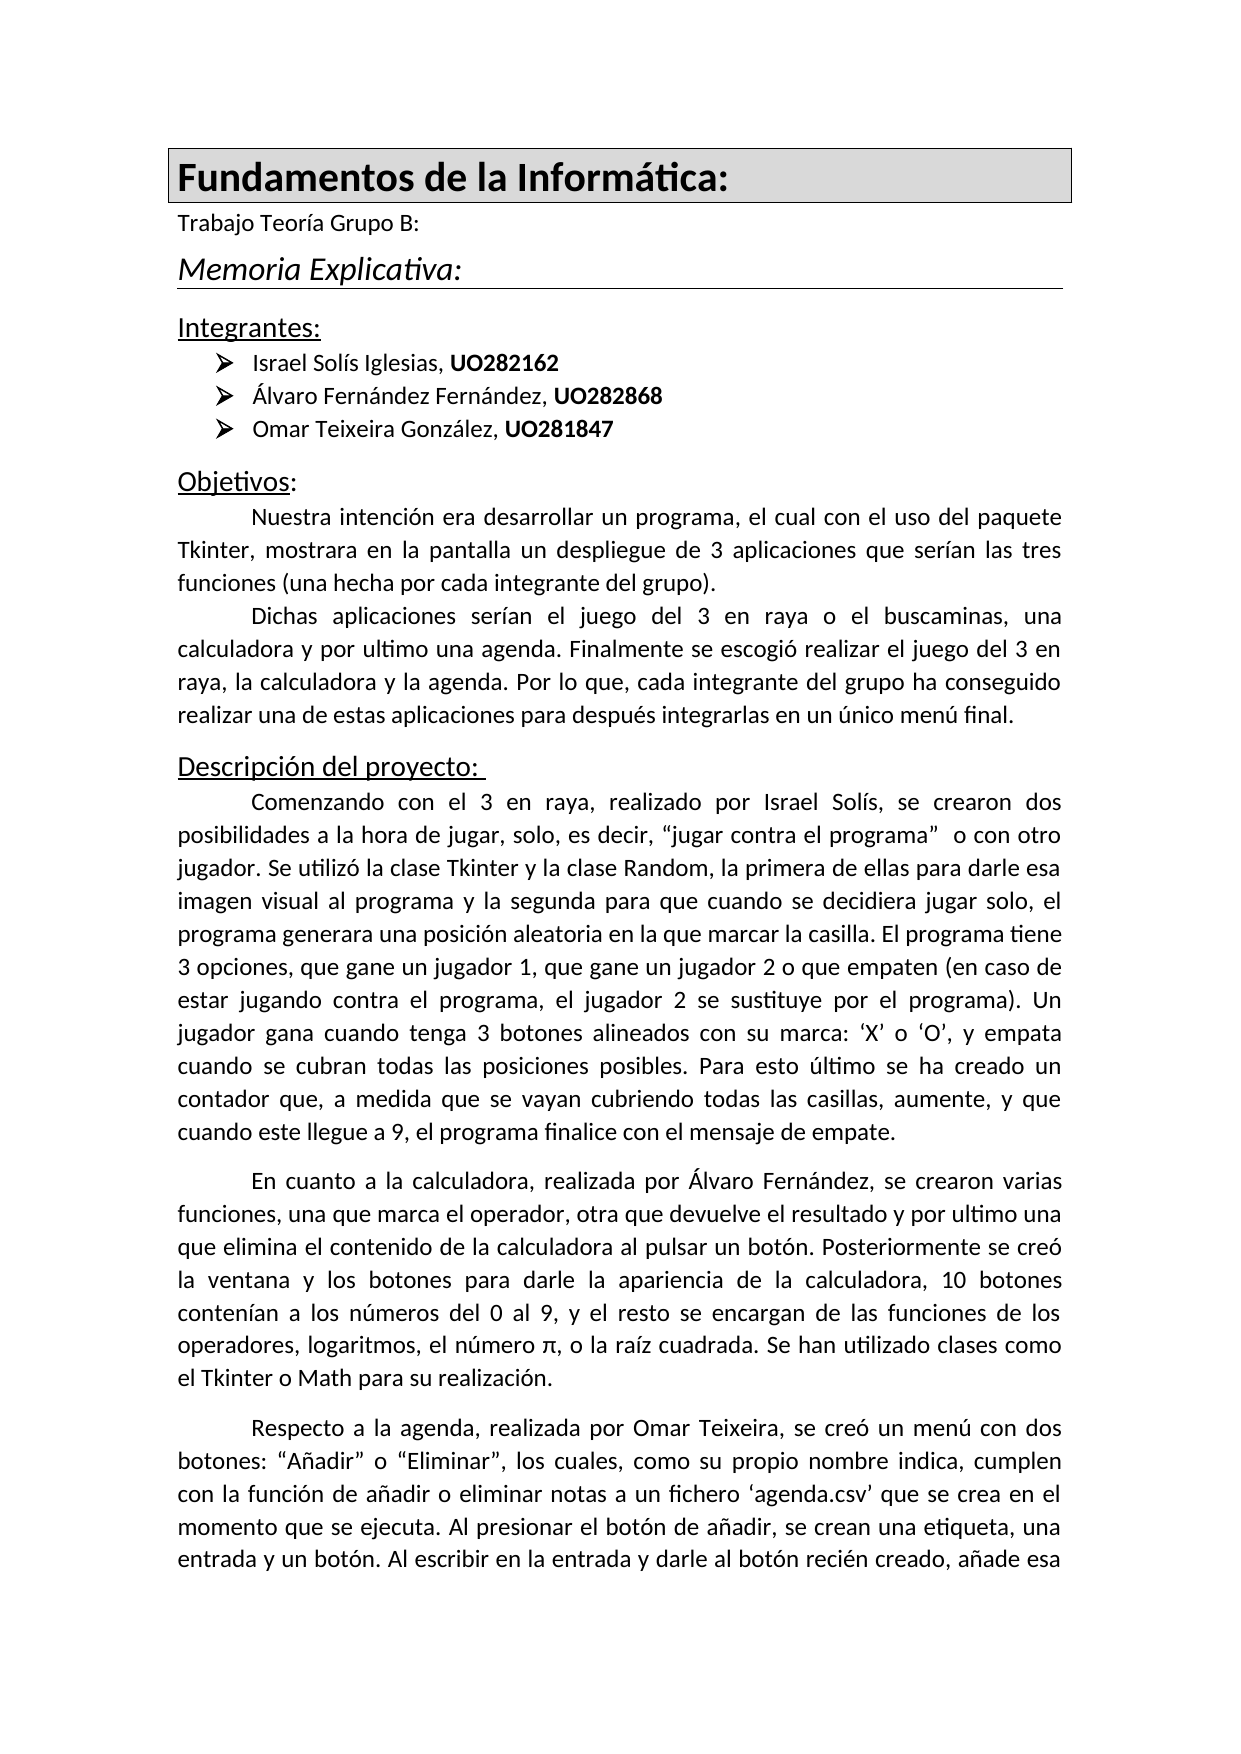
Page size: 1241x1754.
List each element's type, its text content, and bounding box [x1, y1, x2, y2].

list Álvaro Fernández Fernández, UO282868 [215, 381, 1063, 411]
list Israel Solís Iglesias, UO282162 [215, 348, 1063, 378]
text Descripción del proyecto: [177, 748, 1063, 784]
text Dichas aplicaciones serían el juego del 3 en raya o el buscaminas, una calculadora y por ultimo una agenda. Finalmente se escogió realizar el juego del 3 en raya, la calculadora y la agenda. Por lo que, cada integrante del grupo ha conseguido realizar una de estas aplicaciones para después integrarlas en un único menú final. [177, 600, 1063, 729]
text Trabajo Teoría Grupo B: [177, 207, 1063, 237]
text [177, 1412, 1063, 1574]
text En cuanto a la calculadora, realizada por Álvaro Fernández, se crearon varias funciones, una que marca el operador, otra que devuelve el resultado y por ultimo una que elimina el contenido de la calculadora al pulsar un botón. Posteriormente se creó la ventana y los botones para darle la apariencia de la calculadora, 10 botones contenían a los números del 0 al 9, y el resto se encargan de las funciones de los operadores, logaritmos, el número π, o la raíz cuadrada. Se han utilizado clases como el Tkinter o Math para su realización. [177, 1165, 1063, 1393]
text Nuestra intención era desarrollar un programa, el cual con el uso del paquete Tkinter, mostrara en la pantalla un despliegue de 3 aplicaciones que serían las tres funciones (una hecha por cada integrante del grupo). [177, 501, 1063, 598]
text Objetivos: [177, 463, 1063, 498]
text Fundamentos de la Informática: [169, 149, 1071, 202]
list Omar Teixeira González, UO281847 [215, 413, 1063, 444]
text Memoria Explicativa: [177, 248, 1063, 288]
text Comenzando con el 3 en raya, realizado por Israel Solís, se crearon dos posibilidades a la hora de jugar, solo, es decir, “jugar contra el programa” o con otro jugador. Se utilizó la clase Tkinter y la clase Random, la primera de ellas para darle esa imagen visual al programa y la segunda para que cuando se decidiera jugar solo, el programa generara una posición aleatoria en la que marcar la casilla. El programa tiene 3 opciones, que gane un jugador 1, que gane un jugador 2 o que empaten (en caso de estar jugando contra el programa, el jugador 2 se sustituye por el programa). Un jugador gana cuando tenga 3 botones alineados con su marca: ‘X’ o ‘O’, y empata cuando se cubran todas las posiciones posibles. Para esto último se ha creado un contador que, a medida que se vayan cubriendo todas las casillas, aumente, y que cuando este llegue a 9, el programa finalice con el mensaje de empate. [177, 787, 1063, 1146]
text Integrantes: [177, 309, 1063, 345]
